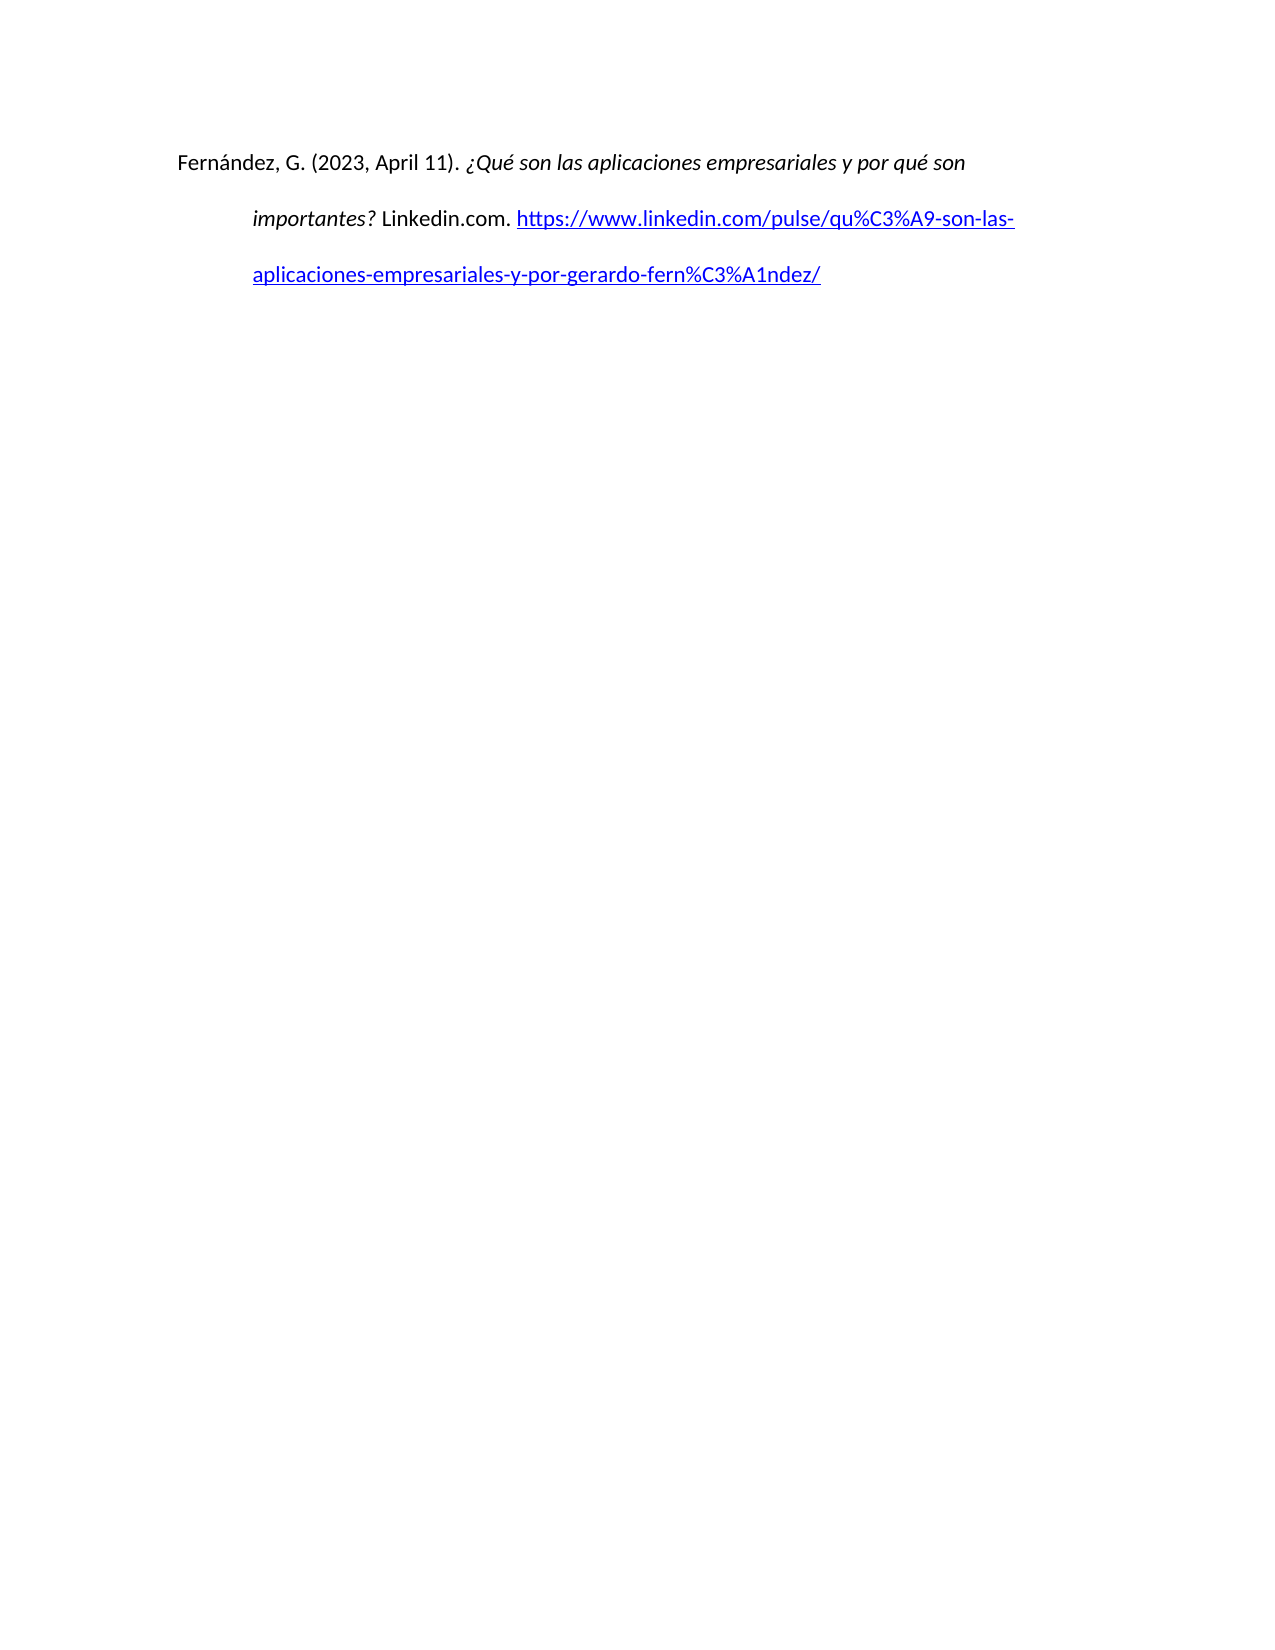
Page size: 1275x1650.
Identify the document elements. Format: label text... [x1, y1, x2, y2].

text Fernández, G. (2023, April 11). ¿Qué son las aplicaciones empresariales y por qué son importantes? Linkedin.com. https://www.linkedin.com/pulse/qu%C3%A9-son-las-aplicaciones-empresariales-y-por-gerardo-fern%C3%A1ndez/ [177, 148, 1098, 288]
